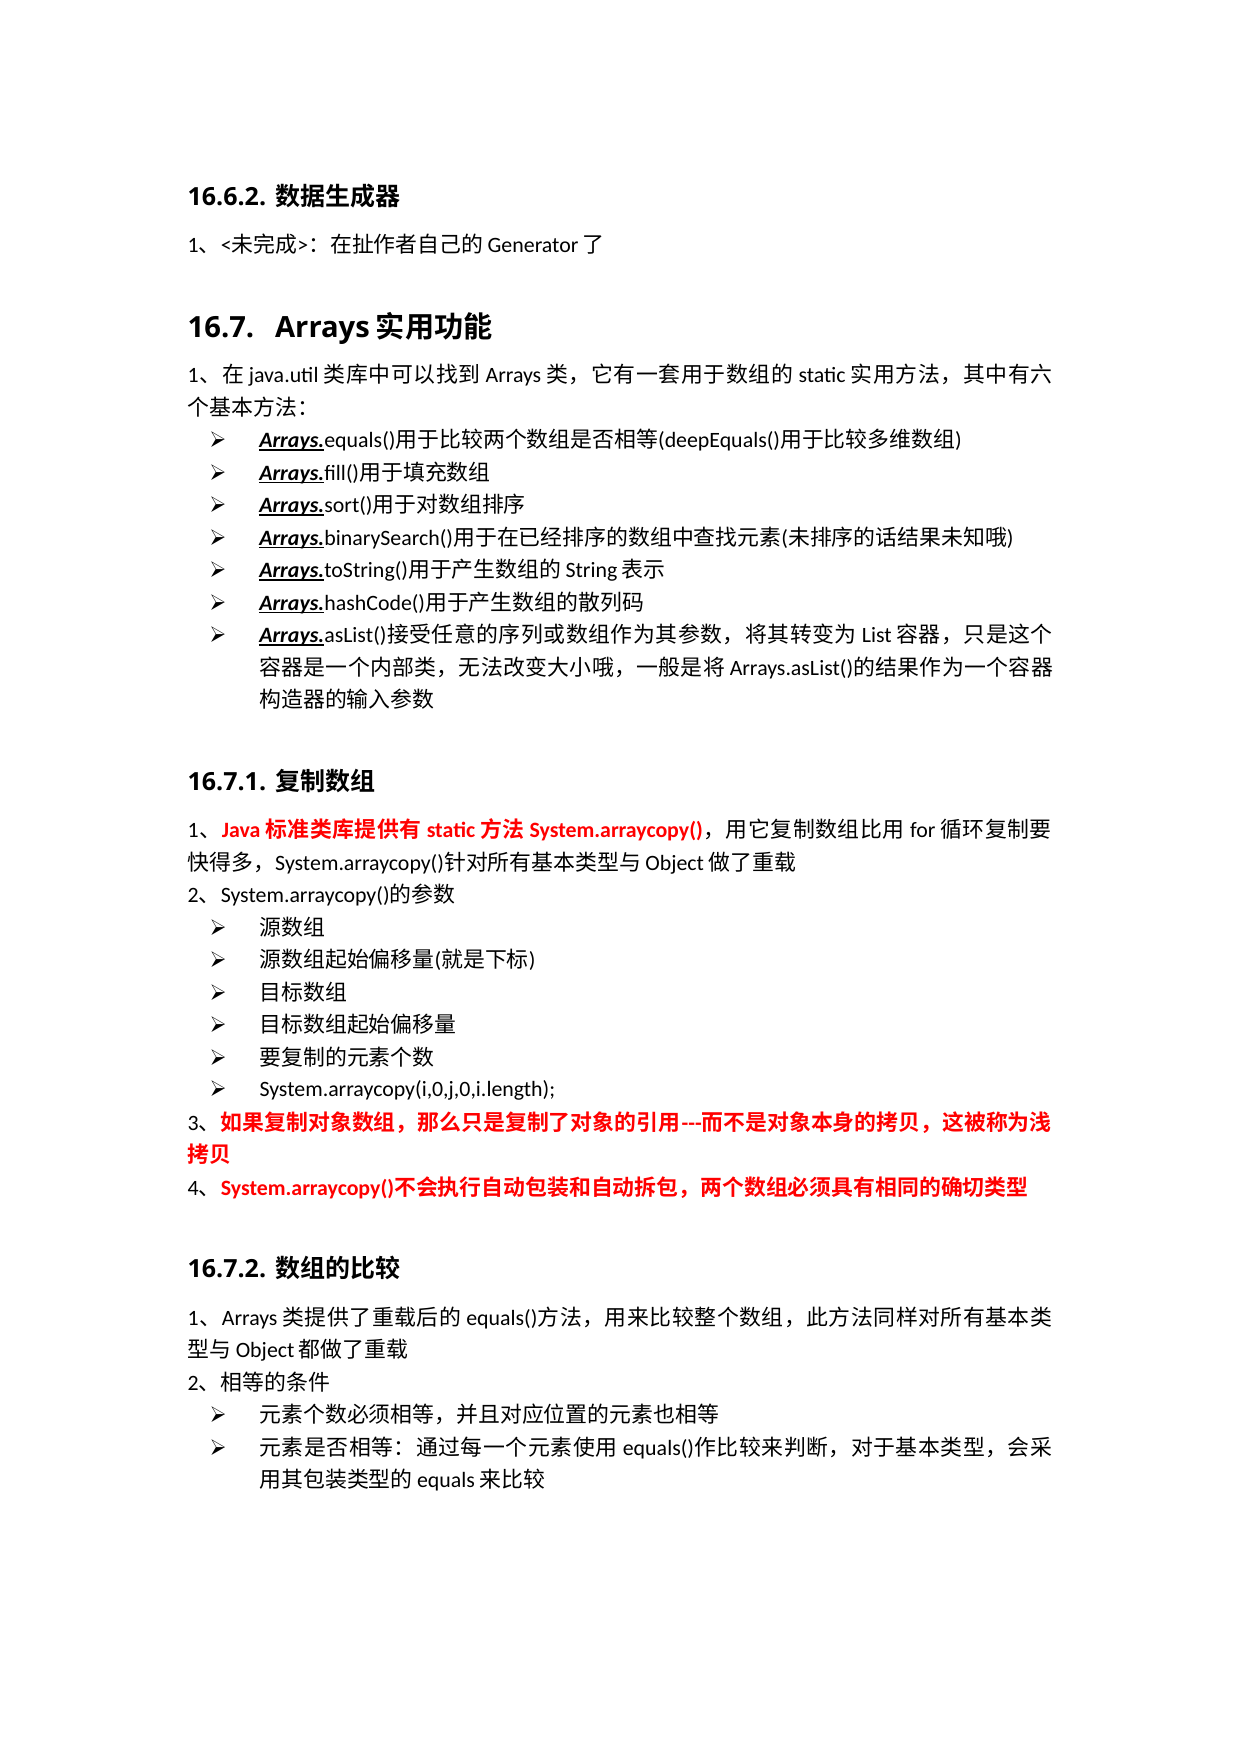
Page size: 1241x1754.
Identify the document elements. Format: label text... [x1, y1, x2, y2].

subtitle 数组的比较 [187, 1234, 1053, 1299]
text 1、在java.util类库中可以找到Arrays类，它有一套用于数组的static实用方法，其中有六个基本方法： [187, 357, 1053, 422]
list 源数组起始偏移量(就是下标) [209, 942, 1053, 974]
text 2、System.arraycopy()的参数 [187, 877, 1053, 909]
list 元素是否相等：通过每一个元素使用equals()作比较来判断，对于基本类型，会采用其包装类型的equals来比较 [209, 1429, 1053, 1494]
subtitle 数据生成器 [187, 162, 1053, 227]
text 1、Arrays类提供了重载后的equals()方法，用来比较整个数组，此方法同样对所有基本类型与Object都做了重载 [187, 1299, 1053, 1364]
text 2、相等的条件 [187, 1364, 1053, 1397]
subtitle 复制数组 [187, 747, 1053, 812]
text 1、<未完成>：在扯作者自己的Generator了 [187, 227, 1053, 259]
list Arrays.equals()用于比较两个数组是否相等(deepEquals()用于比较多维数组) [209, 422, 1053, 454]
list Arrays.sort()用于对数组排序 [209, 487, 1053, 519]
list 元素个数必须相等，并且对应位置的元素也相等 [209, 1397, 1053, 1429]
list 目标数组起始偏移量 [209, 1007, 1053, 1039]
list 目标数组 [209, 974, 1053, 1007]
list System.arraycopy(i,0,j,0,i.length); [209, 1072, 1053, 1104]
list 源数组 [209, 909, 1053, 942]
list 要复制的元素个数 [209, 1039, 1053, 1072]
list Arrays.fill()用于填充数组 [209, 454, 1053, 487]
list Arrays.hashCode()用于产生数组的散列码 [209, 584, 1053, 617]
list Arrays.toString()用于产生数组的String表示 [209, 552, 1053, 584]
list Arrays.binarySearch()用于在已经排序的数组中查找元素(未排序的话结果未知哦) [209, 519, 1053, 552]
list Arrays.asList()接受任意的序列或数组作为其参数，将其转变为List容器，只是这个容器是一个内部类，无法改变大小哦，一般是将Arrays.asList()的结果作为一个容器构造器的输入参数 [209, 617, 1053, 714]
text 3、如果复制对象数组，那么只是复制了对象的引用---而不是对象本身的拷贝，这被称为浅拷贝 [187, 1104, 1053, 1169]
text 4、System.arraycopy()不会执行自动包装和自动拆包，两个数组必须具有相同的确切类型 [187, 1169, 1053, 1202]
text 1、Java标准类库提供有static方法System.arraycopy()，用它复制数组比用for循环复制要快得多，System.arraycopy()针对所有基本类型与Object做了重载 [187, 812, 1053, 877]
subtitle Arrays实用功能 [187, 292, 1053, 357]
